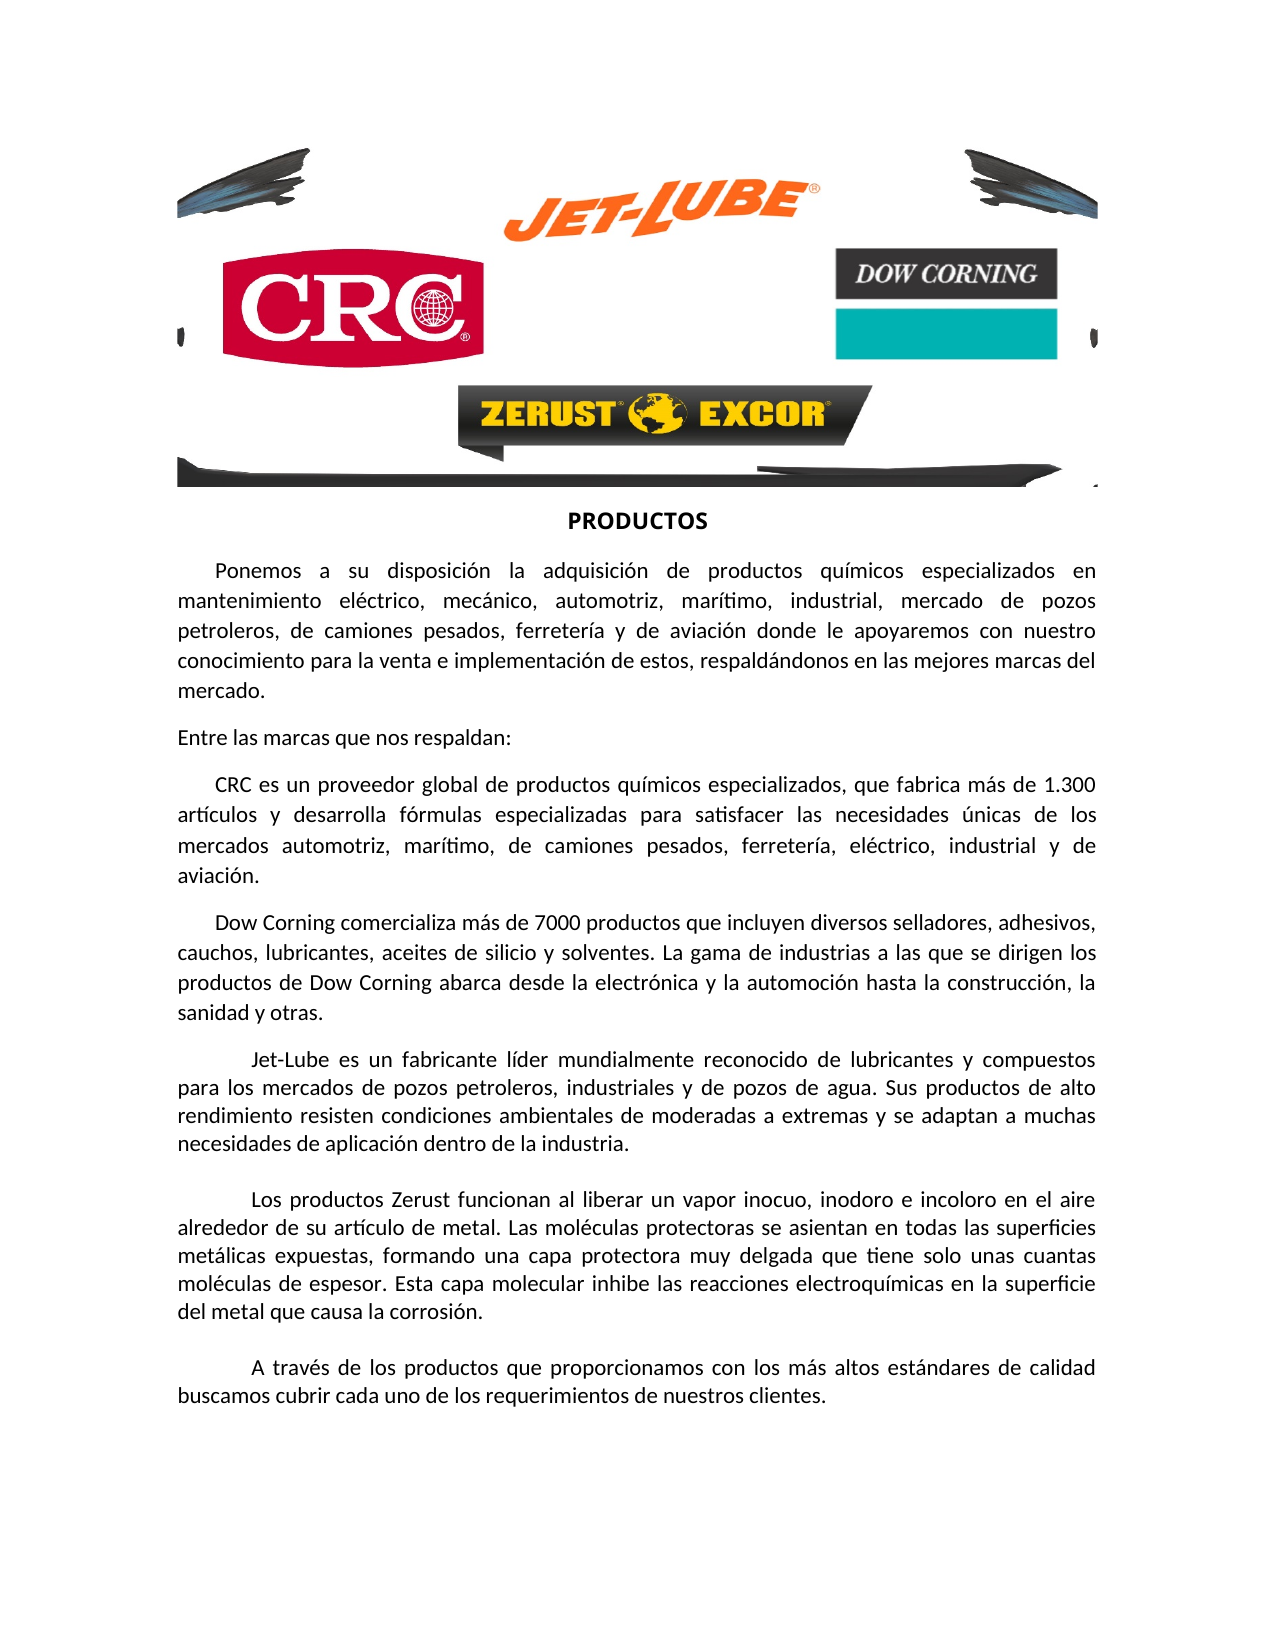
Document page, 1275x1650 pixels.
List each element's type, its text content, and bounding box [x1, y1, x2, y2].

text A través de los productos que proporcionamos con los más altos estándares de calidad buscamos cubrir cada uno de los requerimientos de nuestros clientes. [177, 1353, 1098, 1409]
text Los productos Zerust funcionan al liberar un vapor inocuo, inodoro e incoloro en el aire alrededor de su artículo de metal. Las moléculas protectoras se asientan en todas las superficies metálicas expuestas, formando una capa protectora muy delgada que tiene solo unas cuantas moléculas de espesor. Esta capa molecular inhibe las reacciones electroquímicas en la superficie del metal que causa la corrosión. [177, 1185, 1098, 1326]
list Dow Corning comercializa más de 7000 productos que incluyen diversos selladores, adhesivos, cauchos, lubricantes, aceites de silicio y solventes. La gama de industrias a las que se dirigen los productos de Dow Corning abarca desde la electrónica y la automoción hasta la construcción, la sanidad y otras. [177, 908, 1098, 1026]
list CRC es un proveedor global de productos químicos especializados, que fabrica más de 1.300 artículos y desarrolla fórmulas especializadas para satisfacer las necesidades únicas de los mercados automotriz, marítimo, de camiones pesados, ferretería, eléctrico, industrial y de aviación. [177, 770, 1098, 889]
picture [177, 147, 1098, 487]
text Jet-Lube es un fabricante líder mundialmente reconocido de lubricantes y compuestos para los mercados de pozos petroleros, industriales y de pozos de agua. Sus productos de alto rendimiento resisten condiciones ambientales de moderadas a extremas y se adaptan a muchas necesidades de aplicación dentro de la industria. [177, 1045, 1098, 1157]
text Entre las marcas que nos respaldan: [177, 723, 1098, 751]
text PRODUCTOS [177, 505, 1098, 537]
list Ponemos a su disposición la adquisición de productos químicos especializados en mantenimiento eléctrico, mecánico, automotriz, marítimo, industrial, mercado de pozos petroleros, de camiones pesados, ferretería y de aviación donde le apoyaremos con nuestro conocimiento para la venta e implementación de estos, respaldándonos en las mejores marcas del mercado. [177, 556, 1098, 704]
